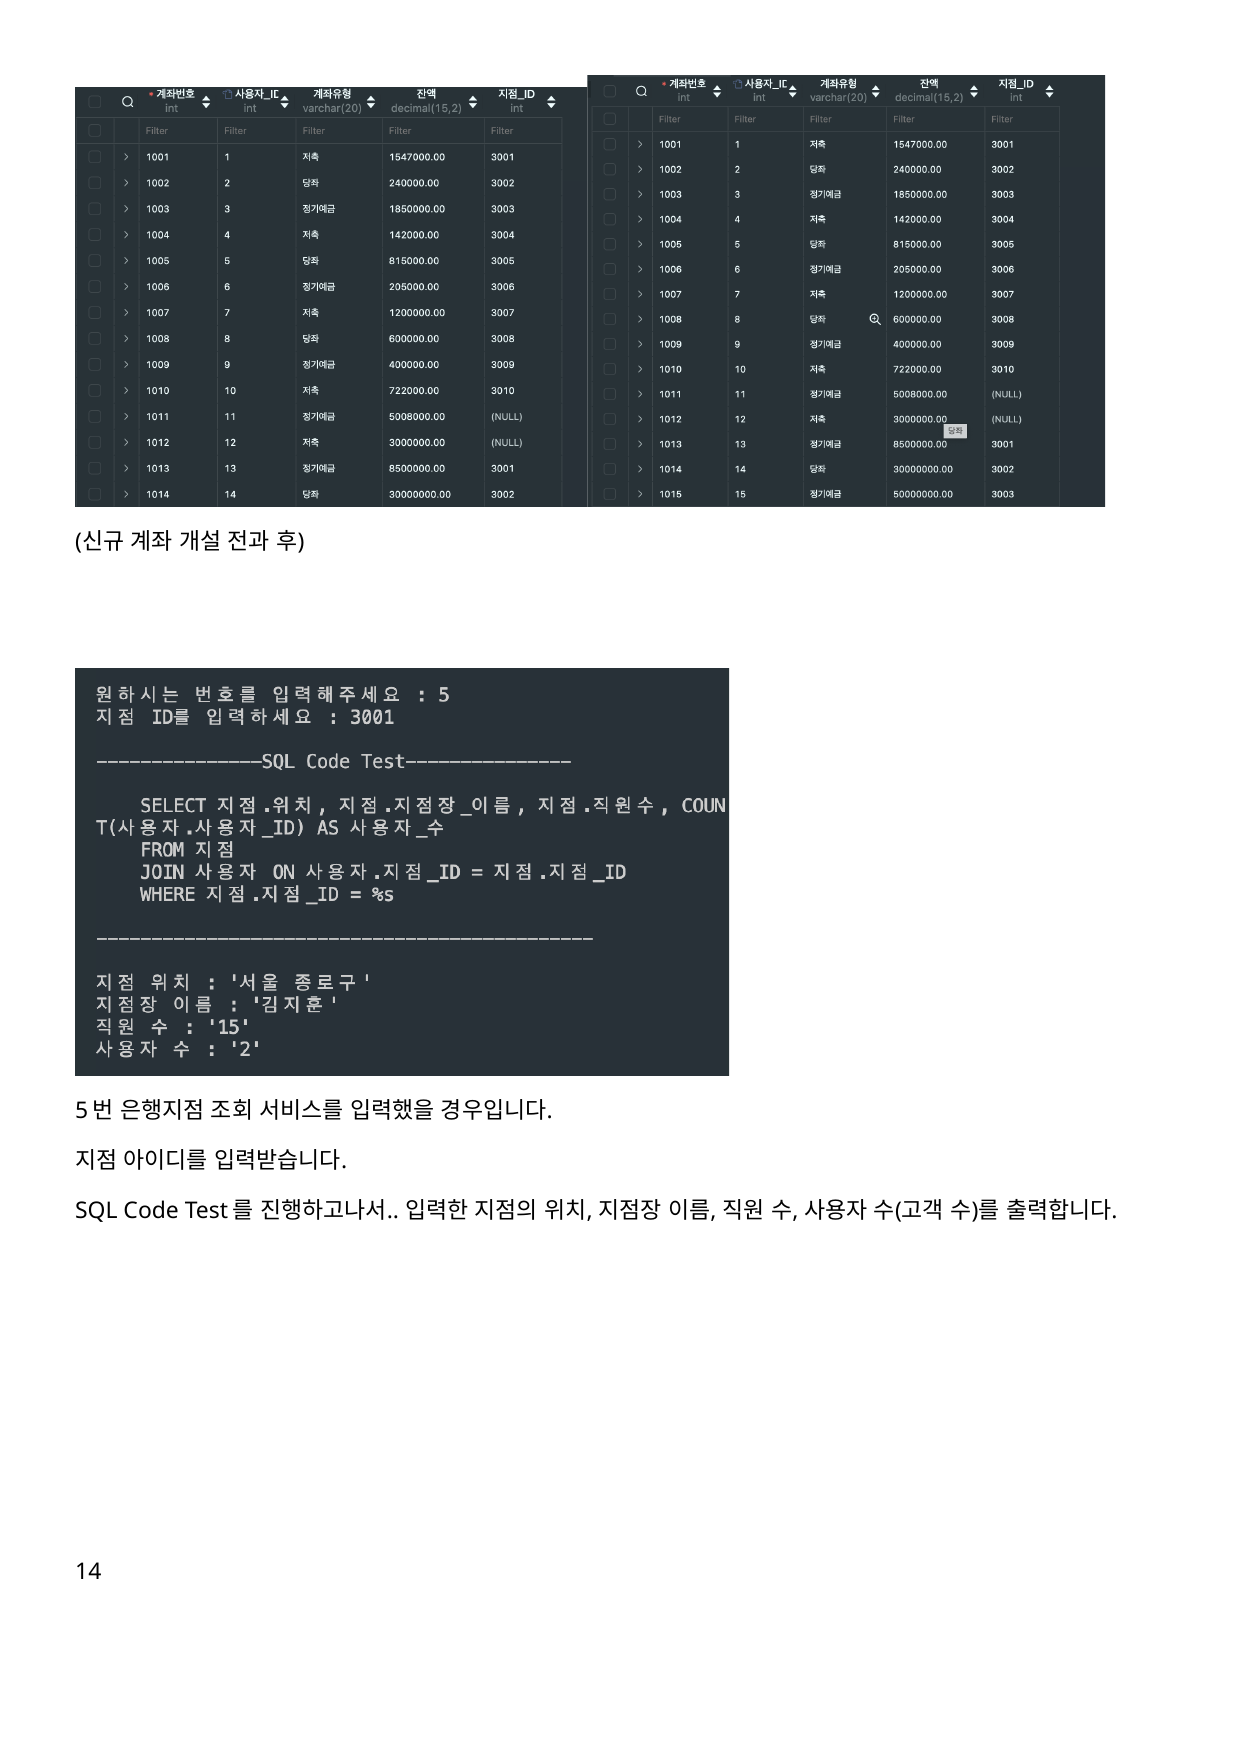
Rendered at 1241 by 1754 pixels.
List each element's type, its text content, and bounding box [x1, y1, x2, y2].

text SQL Code Test를 진행하고나서.. 입력한 지점의 위치, 지점장 이름, 직원 수, 사용자 수(고객 수)를 출력합니다. [75, 1192, 1165, 1225]
picture [75, 75, 1106, 507]
text 지점 아이디를 입력받습니다. [75, 1142, 1165, 1175]
picture [75, 668, 730, 1076]
text (신규 계좌 개설 전과 후) [75, 523, 1165, 556]
text 5번 은행지점 조회 서비스를 입력했을 경우입니다. [75, 1092, 1165, 1125]
